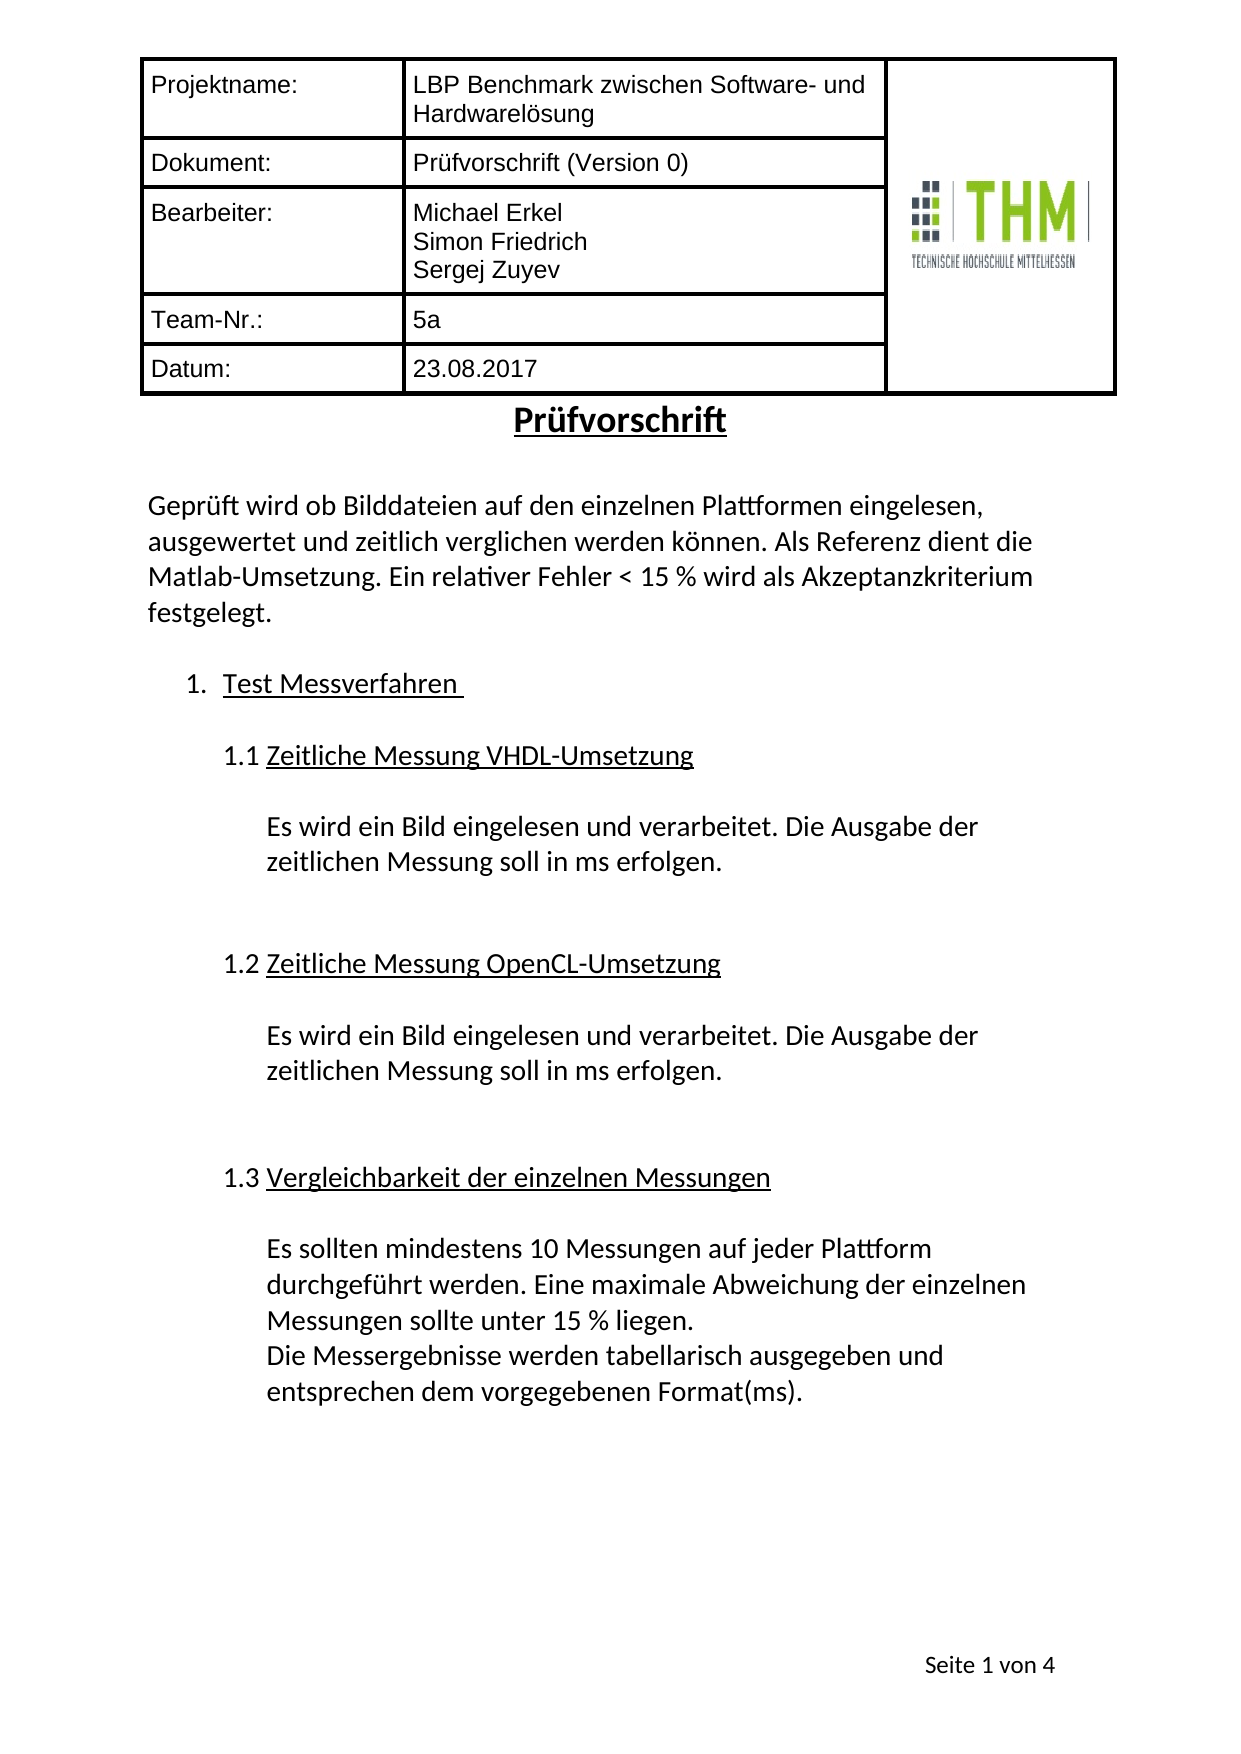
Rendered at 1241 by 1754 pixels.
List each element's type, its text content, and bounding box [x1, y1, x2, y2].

list Vergleichbarkeit der einzelnen Messungen [223, 1159, 1093, 1195]
text Prüfvorschrift [406, 296, 884, 342]
list Zeitliche Messung OpenCL-Umsetzung [223, 945, 1093, 981]
text Prüfvorschrift [148, 346, 402, 391]
list Es sollten mindestens Messungen auf jeder Plattform durchgeführt werden. Eine maximale Abweichung der einzelnen Messungen sollte unter 1% liegen. [266, 1230, 1093, 1337]
text Geprüft wird ob auf den einzelnen Plattformen eingelesen, ausgewertet und zeitlich verglichen werden können. Als Referenz dient die Matlab-Umsetzung. Ein relativer Fehler < 1 % wird als Akzeptanzkriterium festgelegt. [148, 487, 1093, 630]
text Prüfvorschrift [148, 162, 402, 185]
list Es wird ein Bildeingelesen. Die Ausgabe der zeitlichen Messung soll in ms erfolgen. [266, 1017, 1093, 1088]
list Zeitliche Messung VHDL-Umsetzung [223, 737, 1093, 772]
text Prüfvorschrift [148, 396, 1093, 441]
text Prüfvorschrift [406, 189, 884, 292]
text Prüfvorschrift [406, 162, 884, 185]
list Es wird ein Bild eingelesen. Die Ausgabe der zeitlichen Messung soll in ms erfolgen. [266, 808, 1093, 879]
list Die Messergebnisse werden tabellarisch ausgegeben und entsprechen dem vorgegebenen Format(ms). [266, 1337, 1093, 1408]
text Prüfvorschrift [148, 189, 402, 292]
text Prüfvorschrift [406, 346, 884, 391]
text Prüfvorschrift [148, 296, 402, 342]
list Test Messverfahren [185, 665, 1093, 701]
picture [908, 170, 1092, 283]
